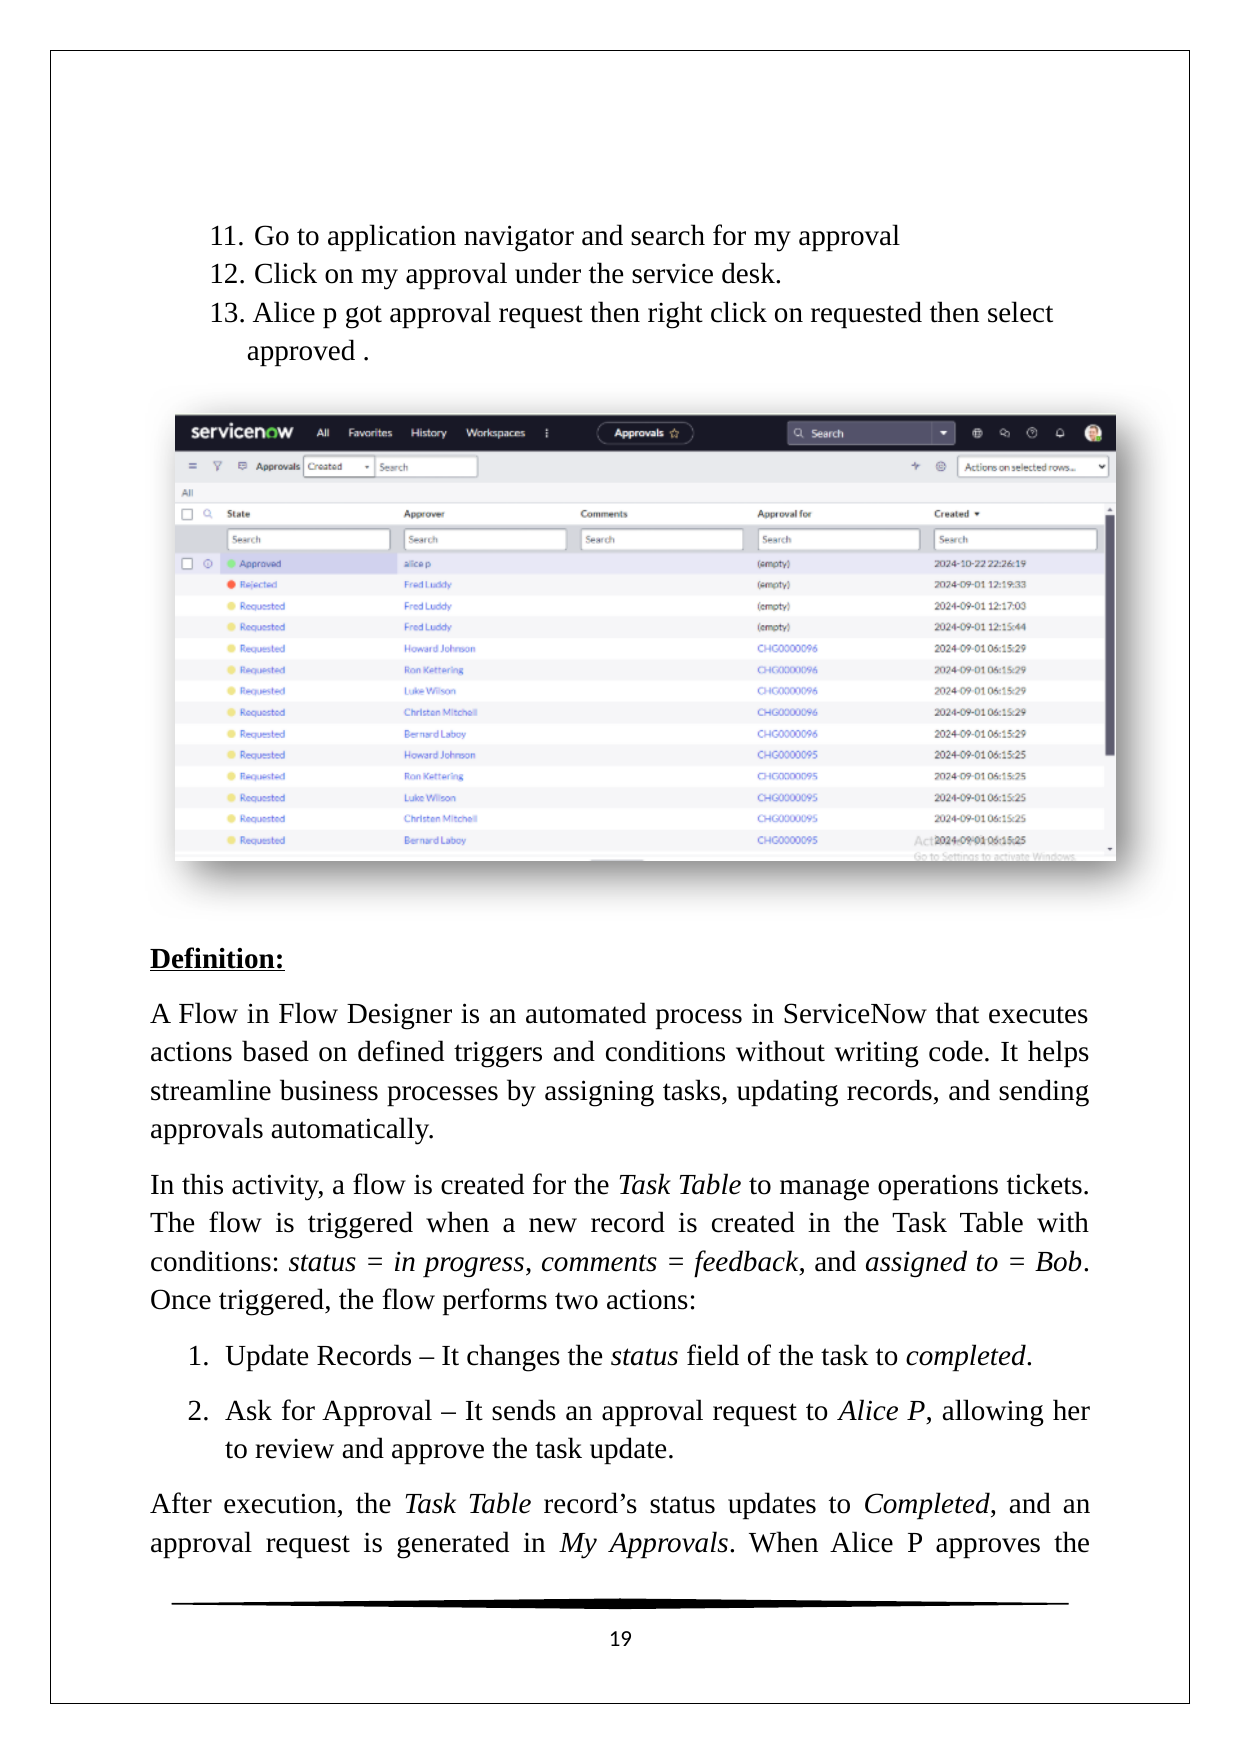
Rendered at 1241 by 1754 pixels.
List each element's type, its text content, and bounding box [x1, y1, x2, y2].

text Definition: [150, 941, 1090, 974]
list Alice p got approval request then right click on requested then select approved . [209, 295, 1090, 367]
list Update Records – It changes the status field of the task to completed. [187, 1338, 1090, 1371]
list Go to application navigator and search for my approval [209, 218, 1090, 251]
picture [175, 413, 1116, 861]
list Ask for Approval – It sends an approval request to Alice P, allowing her to review and approve the task update. [187, 1393, 1090, 1465]
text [150, 1487, 1090, 1559]
list Click on my approval under the service desk. [209, 256, 1090, 290]
text A Flow in Flow Designer is an automated process in ServiceNow that executes actions based on defined triggers and conditions without writing code. It helps streamline business processes by assigning tasks, updating records, and sending approvals automatically. [150, 996, 1090, 1145]
text In this activity, a flow is created for the Task Table to manage operations tickets. The flow is triggered when a new record is created in the Task Table with conditions: status = in progress, comments = feedback, and assigned to = Bob. Once triggered, the flow performs two actions: [150, 1167, 1090, 1316]
